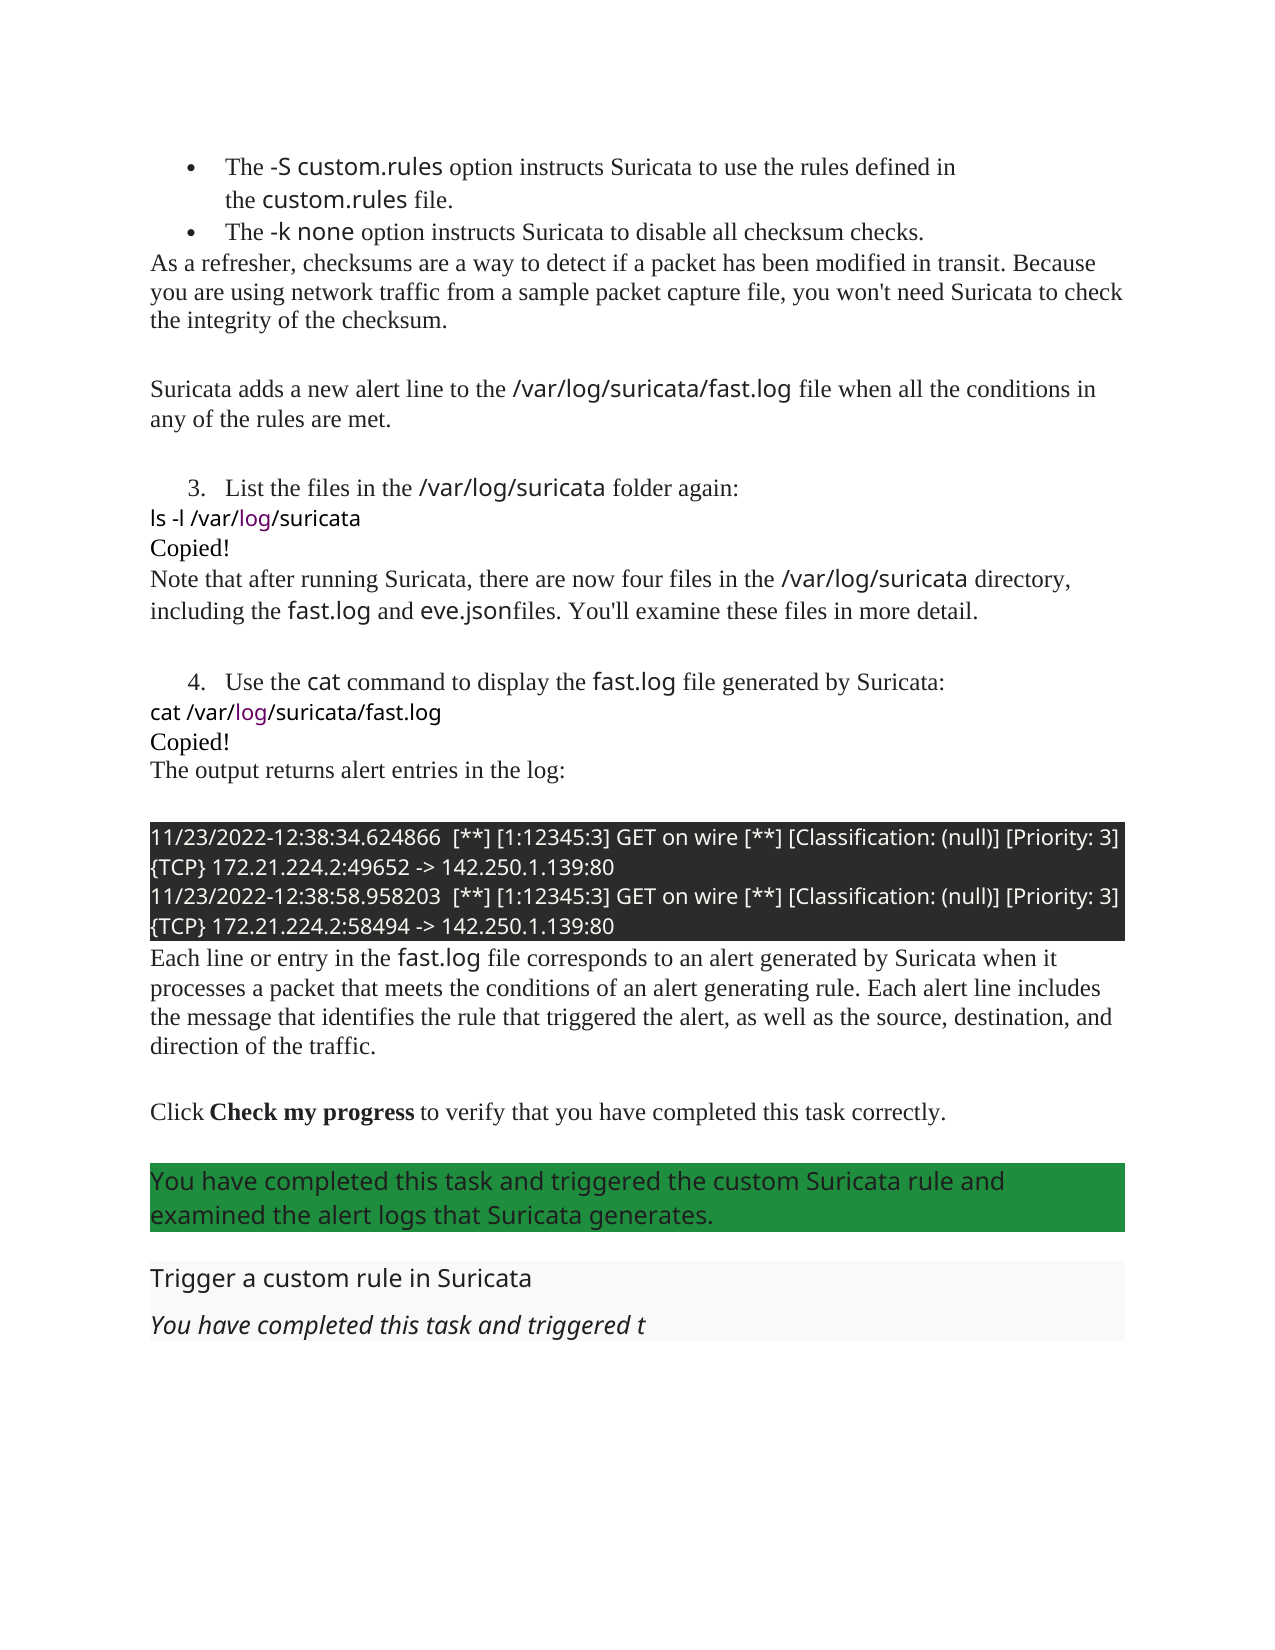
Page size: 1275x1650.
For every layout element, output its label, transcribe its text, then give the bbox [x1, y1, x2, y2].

text 11/23/2022-12:38:58.958203 [**] [1:12345:3] GET on wire [**] [Classification: (null)] [Priority: 3] {TCP} 172.21.224.2:58494 -> 142.250.1.139:80 [150, 881, 1125, 941]
text ls -l /var/log/suricata [150, 503, 1125, 533]
text As a refresher, checksums are a way to detect if a packet has been modified in transit. Because you are using network traffic from a sample packet capture file, you won't need Suricata to check the integrity of the checksum. [150, 248, 1125, 334]
text You have completed this task and triggered t [150, 1307, 1125, 1341]
text The output returns alert entries in the log: [150, 755, 1125, 784]
list List the files in the /var/log/suricata folder again: [187, 470, 1125, 503]
text You have completed this task and triggered the custom Suricata rule and examined the alert logs that Suricata generates. [150, 1163, 1125, 1232]
text cat /var/log/suricata/fast.log [150, 697, 1125, 727]
text Click Check my progress to verify that you have completed this task correctly. [150, 1097, 1125, 1126]
text Copied! [150, 533, 1125, 562]
text Copied! [150, 727, 1125, 755]
text Suricata adds a new alert line to the /var/log/suricata/fast.log file when all the conditions in any of the rules are met. [150, 372, 1125, 433]
list The -S custom.rules option instructs Suricata to use the rules defined in the custom.rules file. [187, 150, 1125, 215]
list Use the cat command to display the fast.log file generated by Suricata: [187, 664, 1125, 697]
text Trigger a custom rule in Suricata [150, 1261, 1125, 1295]
text 11/23/2022-12:38:34.624866 [**] [1:12345:3] GET on wire [**] [Classification: (null)] [Priority: 3] {TCP} 172.21.224.2:49652 -> 142.250.1.139:80 [150, 822, 1125, 881]
text Each line or entry in the fast.log file corresponds to an alert generated by Suricata when it processes a packet that meets the conditions of an alert generating rule. Each alert line includes the message that identifies the rule that triggered the alert, as well as the source, destination, and direction of the traffic. [150, 941, 1125, 1060]
text Note that after running Suricata, there are now four files in the /var/log/suricata directory, including the fast.log and eve.jsonfiles. You'll examine these files in more detail. [150, 562, 1125, 627]
list The -k none option instructs Suricata to disable all checksum checks. [187, 215, 1125, 248]
